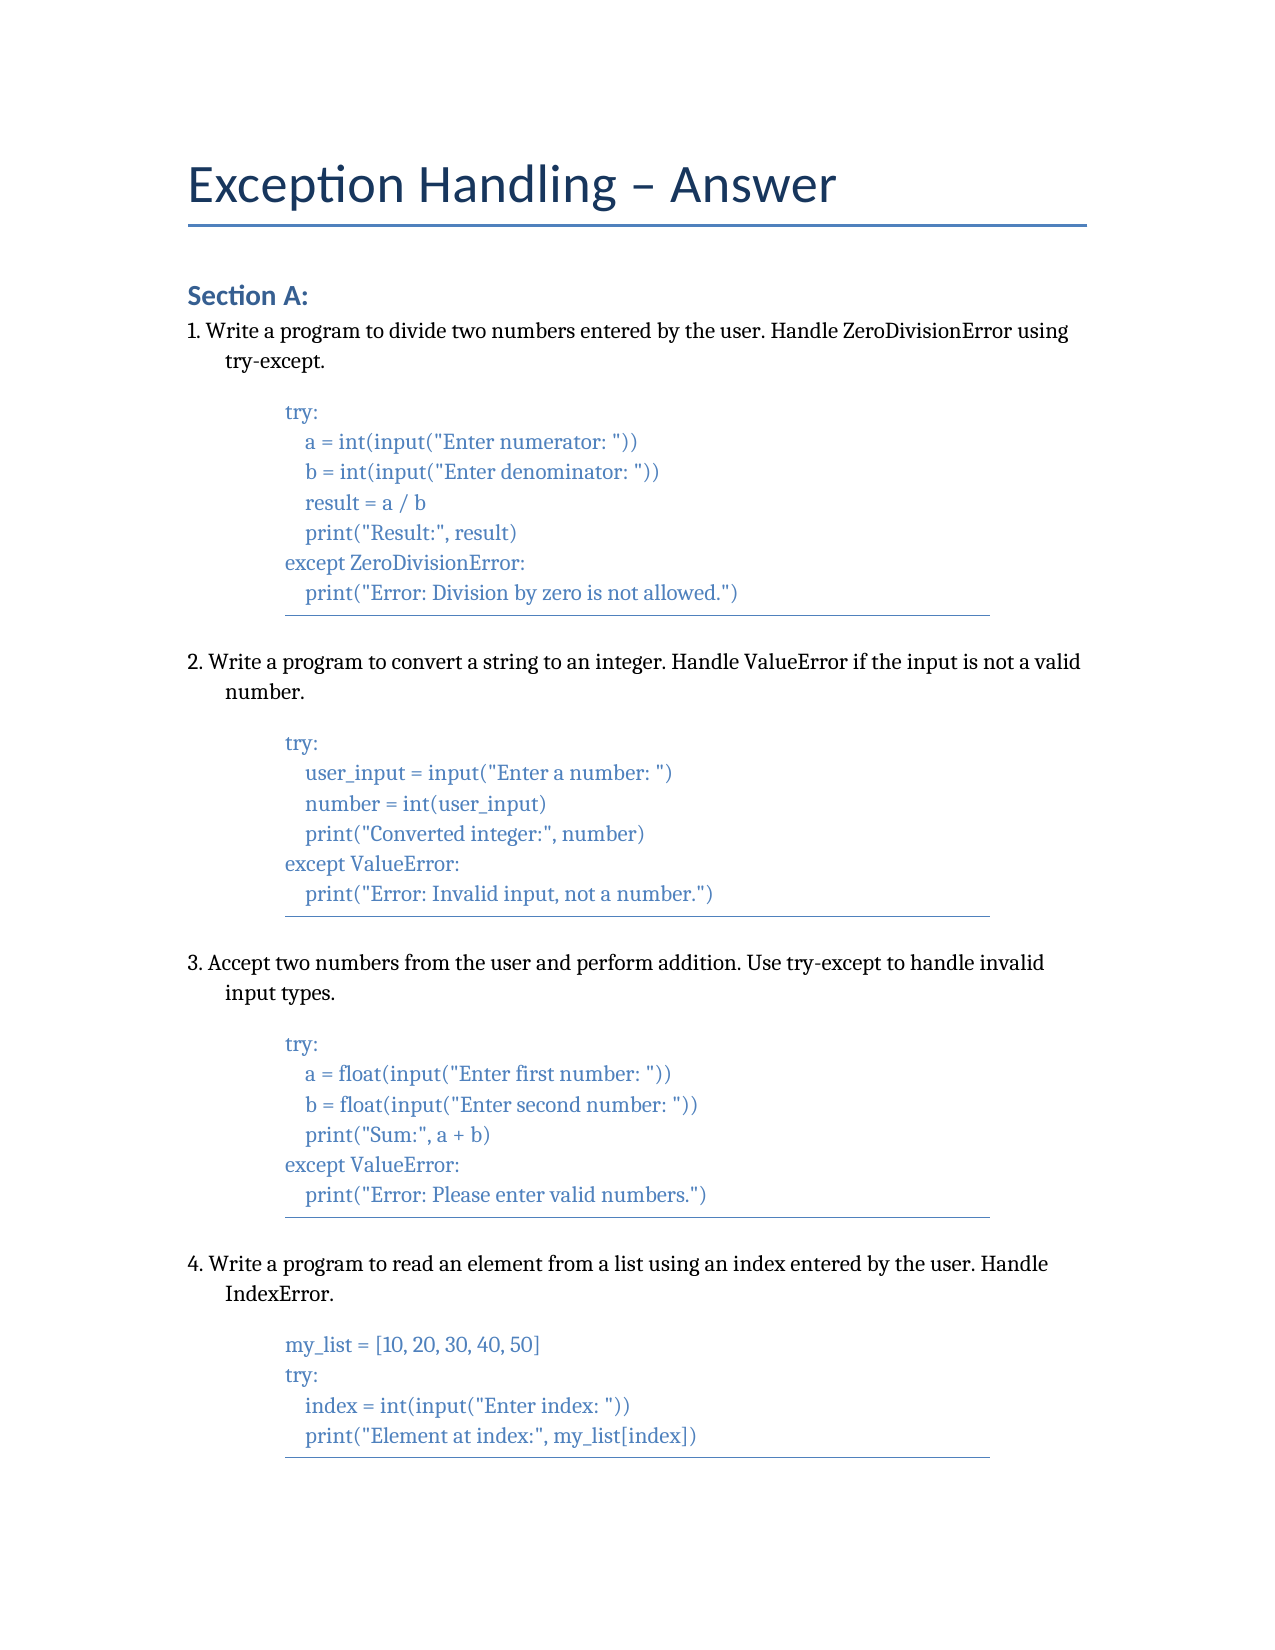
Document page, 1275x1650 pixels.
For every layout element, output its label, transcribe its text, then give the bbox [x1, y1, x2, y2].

text try: a = float(input("Enter first number: ")) b = float(input("Enter second number: ")) print("Sum:", a + b) except ValueError: print("Error: Please enter valid numbers.") [285, 1031, 990, 1217]
subtitle Section A: [187, 277, 1087, 312]
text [285, 1332, 990, 1457]
text try: a = int(input("Enter numerator: ")) b = int(input("Enter denominator: ")) result = a / b print("Result:", result) except ZeroDivisionError: print("Error: Division by zero is not allowed.") [285, 399, 990, 615]
list 2. Write a program to convert a string to an integer. Handle ValueError if the input is not a valid number. [187, 649, 1087, 705]
title Exception Handling – Answer [187, 150, 1087, 227]
list 4. Write a program to read an element from a list using an index entered by the user. Handle IndexError. [187, 1251, 1087, 1307]
list 1. Write a program to divide two numbers entered by the user. Handle ZeroDivisionError using try-except. [187, 317, 1087, 374]
list 3. Accept two numbers from the user and perform addition. Use try-except to handle invalid input types. [187, 950, 1087, 1006]
text try: user_input = input("Enter a number: ") number = int(user_input) print("Converted integer:", number) except ValueError: print("Error: Invalid input, not a number.") [285, 730, 990, 916]
